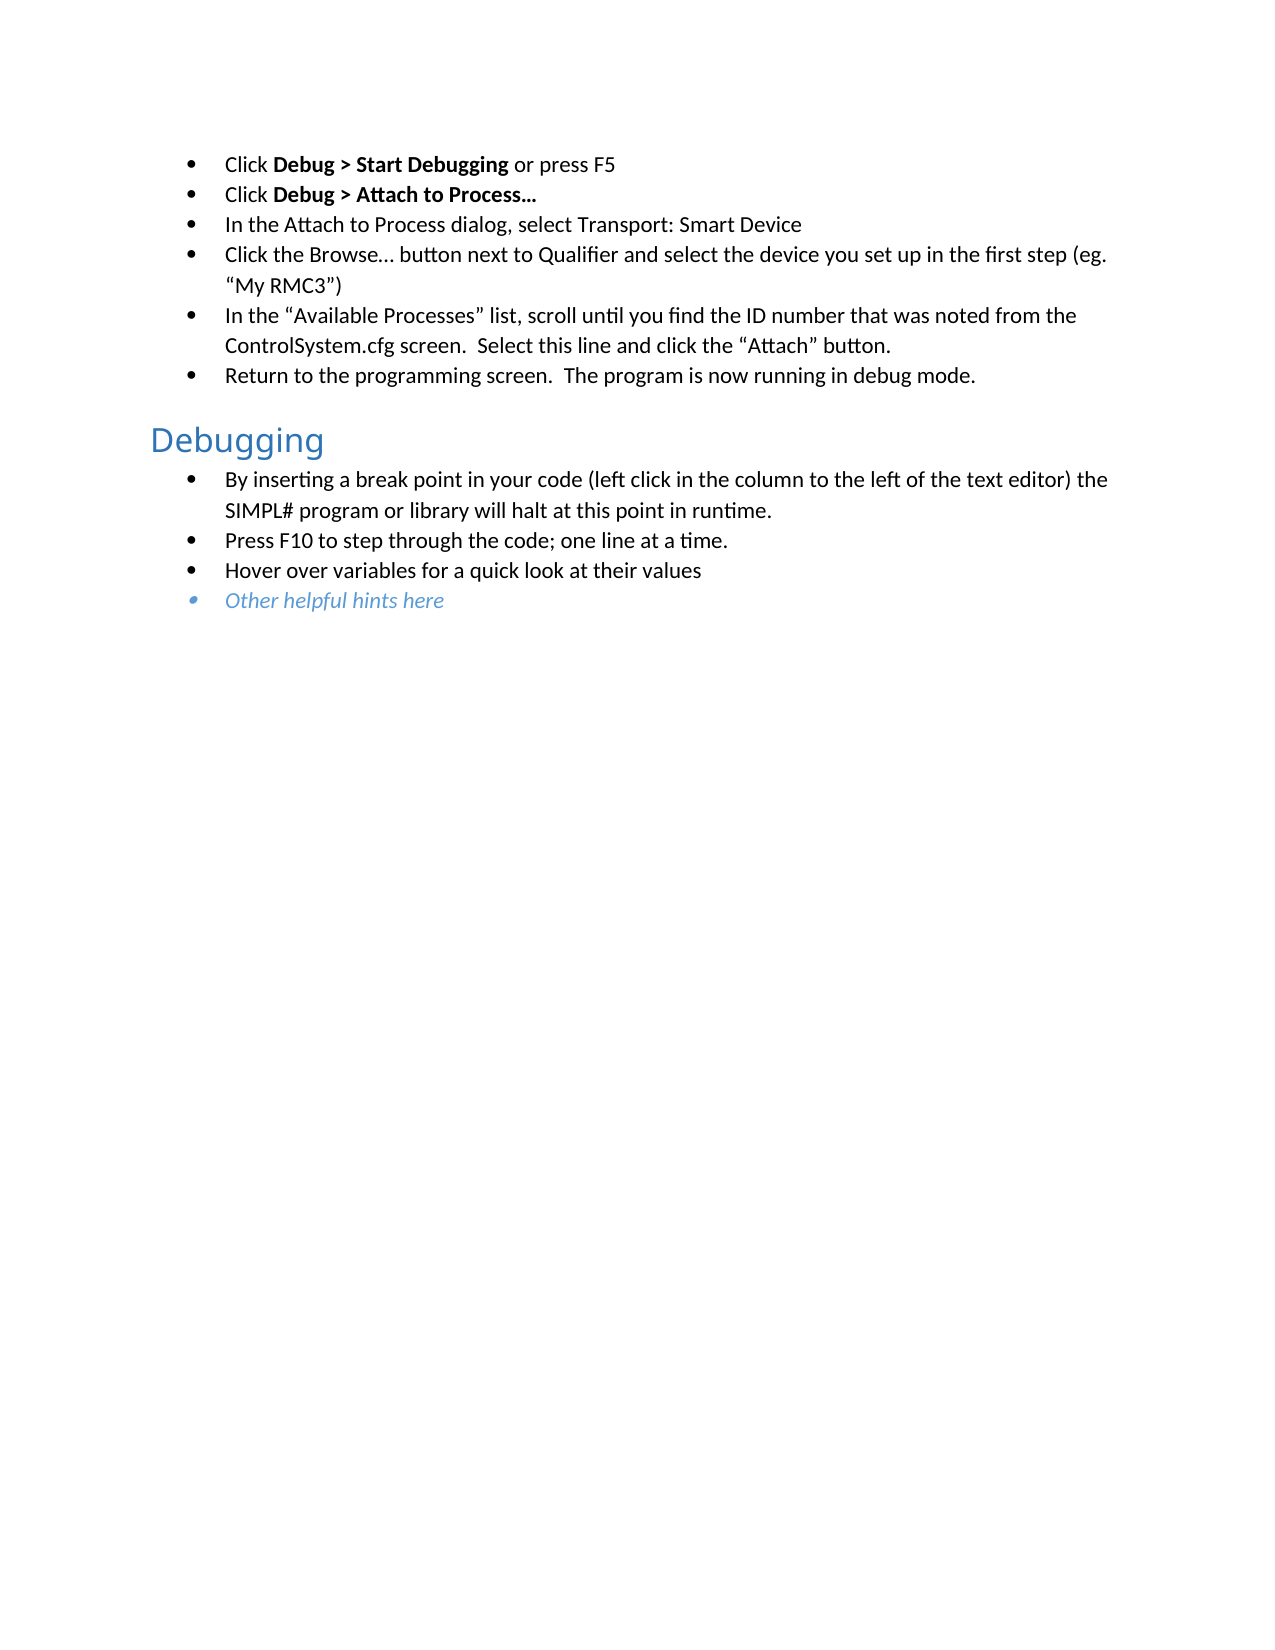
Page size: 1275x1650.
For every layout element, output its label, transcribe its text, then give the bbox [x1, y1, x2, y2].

list Press F10 to step through the code; one line at a time. [187, 526, 1125, 554]
list In the “Available Processes” list, scroll until you find the ID number that was noted from the ControlSystem.cfg screen. Select this line and click the “Attach” button. [187, 301, 1125, 359]
list Other helpful hints here [187, 586, 1125, 614]
subtitle Debugging [150, 417, 1125, 462]
list Hover over variables for a quick look at their values [187, 556, 1125, 584]
list Return to the programming screen. The program is now running in debug mode. [187, 361, 1125, 389]
list Click Debug > Attach to Process… [187, 180, 1125, 208]
list In the Attach to Process dialog, select Transport: Smart Device [187, 210, 1125, 238]
list Click the Browse… button next to Qualifier and select the device you set up in the first step (eg. “My RMC3”) [187, 241, 1125, 299]
list By inserting a break point in your code (left click in the column to the left of the text editor) the SIMPL# program or library will halt at this point in runtime. [187, 466, 1125, 524]
list Click Debug > Start Debugging or press F5 [187, 150, 1125, 178]
